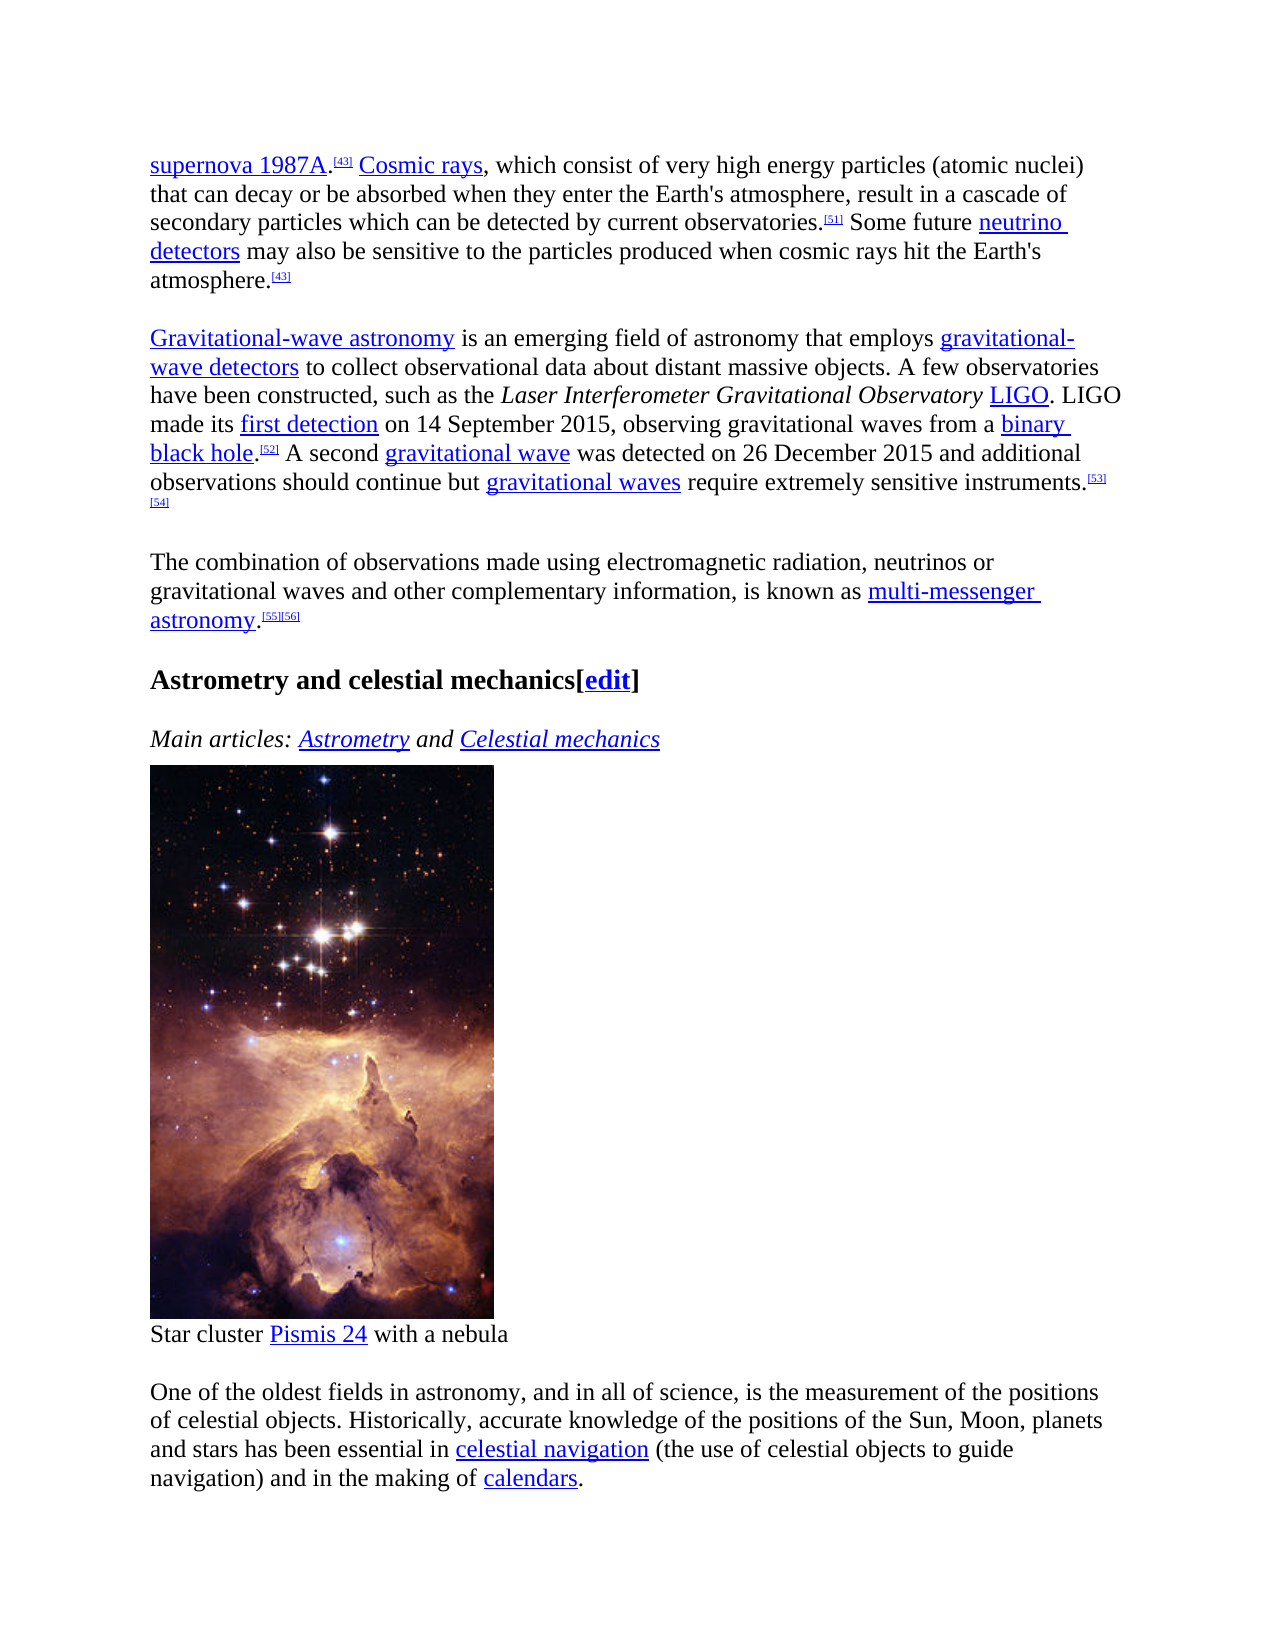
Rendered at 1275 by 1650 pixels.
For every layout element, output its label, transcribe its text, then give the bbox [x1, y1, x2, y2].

text One of the oldest fields in astronomy, and in all of science, is the measurement of the positions of celestial objects. Historically, accurate knowledge of the positions of the Sun, Moon, planets and stars has been essential in celestial navigation (the use of celestial objects to guide navigation) and in the making of calendars. [150, 1377, 1125, 1492]
text Gravitational-wave astronomy is an emerging field of astronomy that employs gravitational-wave detectors to collect observational data about distant massive objects. A few observatories have been constructed, such as the Laser Interferometer Gravitational Observatory LIGO. LIGO made its first detection on 14 September 2015, observing gravitational waves from a binary black hole.[52] A second gravitational wave was detected on 26 December 2015 and additional observations should continue but gravitational waves require extremely sensitive instruments.[53][54] [150, 323, 1125, 518]
text Astrometry and celestial mechanics[edit] [150, 663, 1125, 695]
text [150, 150, 1125, 294]
picture [150, 765, 494, 1319]
text The combination of observations made using electromagnetic radiation, neutrinos or gravitational waves and other complementary information, is known as multi-messenger astronomy.[55][56] [150, 547, 1125, 634]
text Main articles: Astrometry and Celestial mechanics [150, 724, 1125, 753]
text Star cluster Pismis 24 with a nebula [150, 1319, 1125, 1347]
